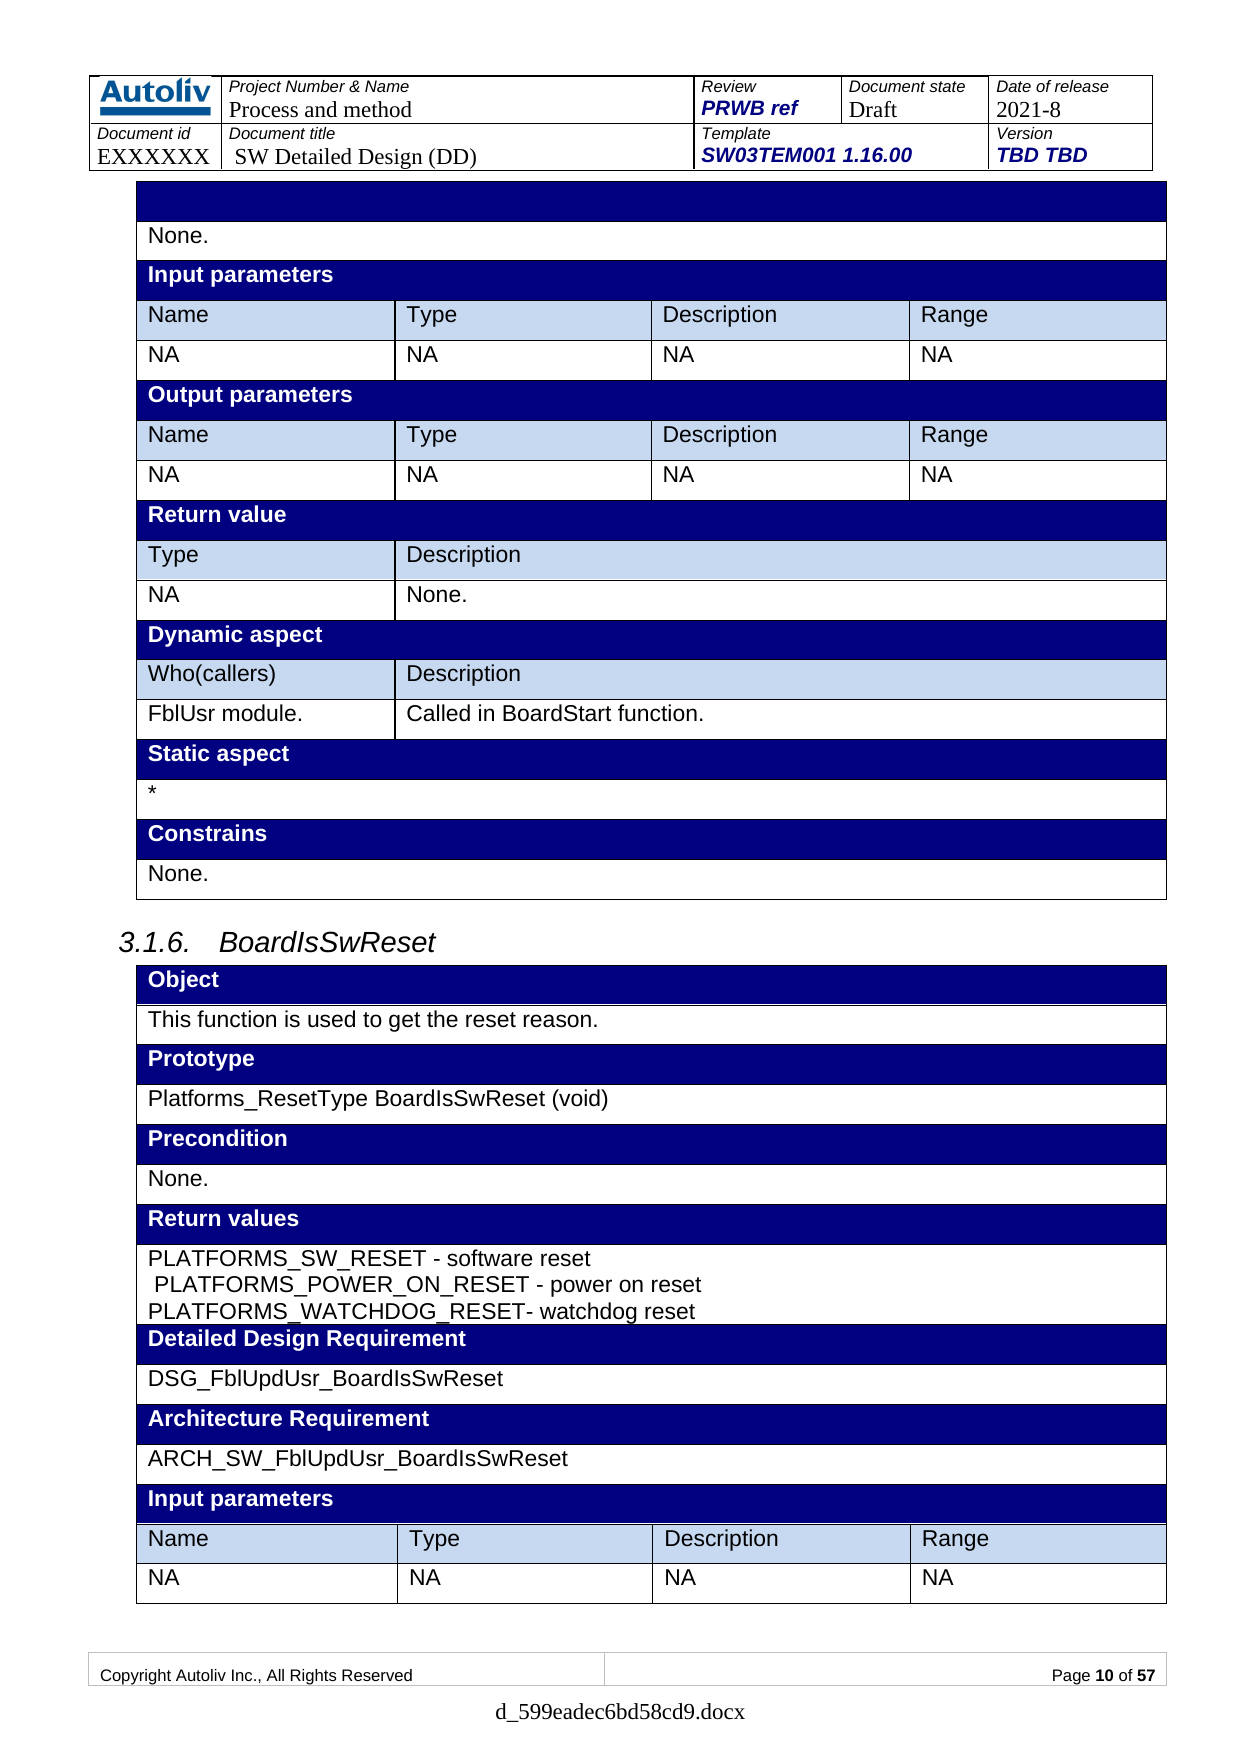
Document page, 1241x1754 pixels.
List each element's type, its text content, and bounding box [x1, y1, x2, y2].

table_cell NA [137, 341, 394, 380]
table_cell Return values [137, 1205, 1166, 1244]
table_cell Constrains [137, 820, 1166, 859]
table_cell Range [911, 1525, 1166, 1563]
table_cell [137, 182, 1166, 221]
table_cell Output parameters [137, 381, 1166, 420]
table_cell FblUsr module. [137, 700, 394, 739]
table_cell Return value [137, 501, 1166, 540]
table_cell None. [396, 581, 1166, 619]
table_cell Name [137, 301, 394, 340]
table_cell NA [652, 461, 909, 500]
table_cell Dynamic aspect [137, 621, 1166, 659]
table_cell Name [137, 421, 394, 460]
table_cell Platforms_ResetType BoardIsSwReset (void) [137, 1085, 1166, 1124]
table_cell None. [137, 860, 1166, 899]
table_cell Description [652, 421, 909, 460]
table_cell Called in BoardStart function. [396, 700, 1166, 739]
table_cell Architecture Requirement [137, 1405, 1166, 1444]
table_cell None. [137, 222, 1166, 260]
table_cell Description [396, 541, 1166, 579]
table_cell None. [137, 1165, 1166, 1204]
table_cell Description [653, 1525, 910, 1563]
table_cell NA [910, 461, 1166, 500]
table_cell Detailed Design Requirement [137, 1325, 1166, 1364]
table_cell Type [396, 421, 651, 460]
table_cell Name [137, 1525, 397, 1563]
table_header Object [137, 966, 1166, 1004]
table_cell Range [910, 421, 1166, 460]
table_cell NA [398, 1564, 652, 1603]
subtitle BoardIsSwReset [118, 925, 1166, 958]
table_cell Input parameters [137, 261, 1166, 300]
table_cell NA [652, 341, 909, 380]
table_cell DSG_FblUpdUsr_BoardIsSwReset [137, 1365, 1166, 1404]
table_cell NA [911, 1564, 1166, 1603]
table_cell PLATFORMS_SW_RESET - software reset PLATFORMS_POWER_ON_RESET - power on reset PLATFORMS_WATCHDOG_RESET- watchdog reset [137, 1245, 1166, 1324]
table_cell * [137, 780, 1166, 819]
table_cell Range [910, 301, 1166, 340]
table_cell NA [137, 1564, 397, 1603]
table_cell NA [396, 461, 651, 500]
table_cell NA [910, 341, 1166, 380]
table_cell NA [653, 1564, 910, 1603]
table_cell Type [398, 1525, 652, 1563]
table_cell Prototype [137, 1045, 1166, 1084]
table_cell Description [396, 660, 1166, 699]
table_cell ARCH_SW_FblUpdUsr_BoardIsSwReset [137, 1445, 1166, 1483]
picture [99, 76, 212, 117]
table_cell Static aspect [137, 740, 1166, 779]
table_cell Type [137, 541, 394, 579]
table_cell Precondition [137, 1125, 1166, 1164]
table_cell Type [396, 301, 651, 340]
table_cell NA [137, 461, 394, 500]
table_cell Who(callers) [137, 660, 394, 699]
table_cell NA [396, 341, 651, 380]
table_cell Description [652, 301, 909, 340]
table_cell Input parameters [137, 1485, 1166, 1523]
table_cell NA [137, 581, 394, 619]
table_cell This function is used to get the reset reason. [137, 1006, 1166, 1044]
